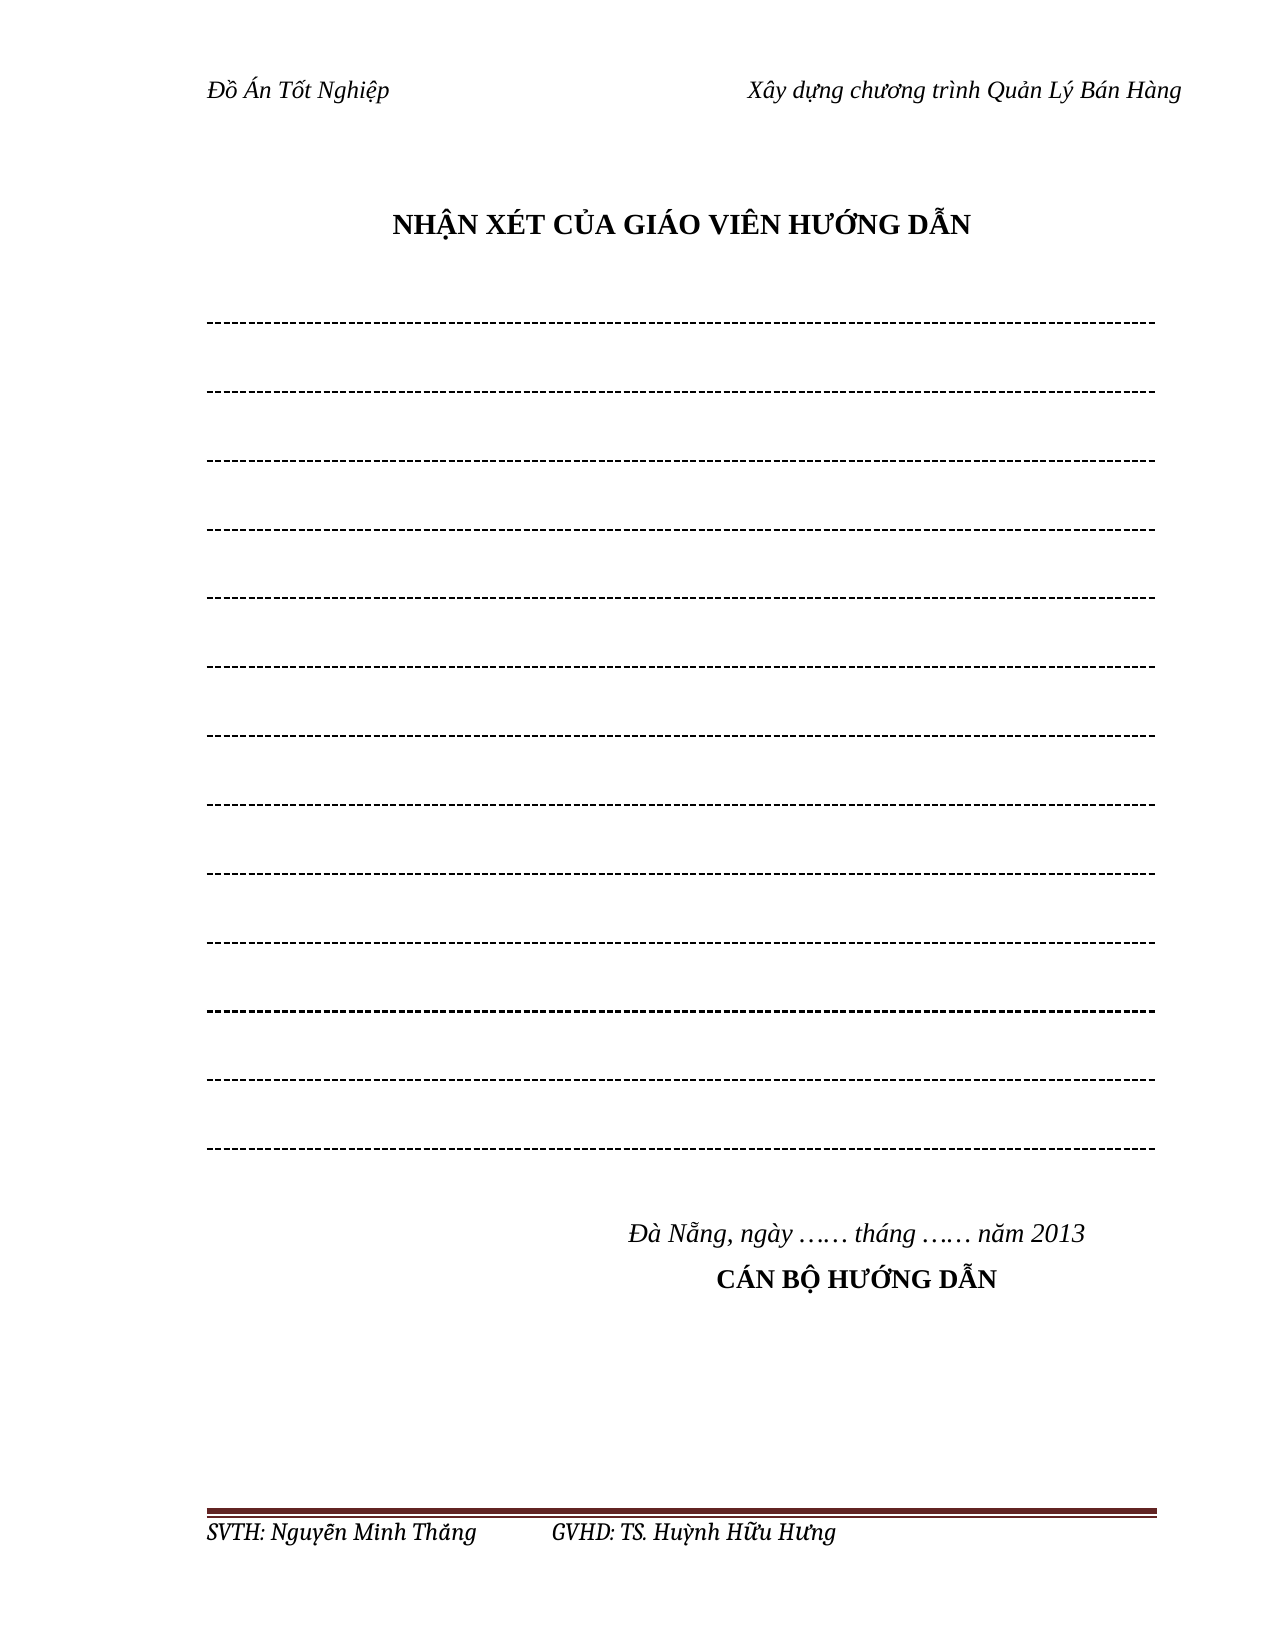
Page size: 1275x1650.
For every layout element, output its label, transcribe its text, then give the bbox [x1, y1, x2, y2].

text NHẬN XÉT CỦA GIÁO VIÊN HƯỚNG DẪN [207, 207, 1157, 240]
text CÁN BỘ HƯỚNG DẪN [207, 1264, 1157, 1295]
text Đà Nẵng, ngày …… tháng …… năm 2013 [207, 1217, 1157, 1248]
